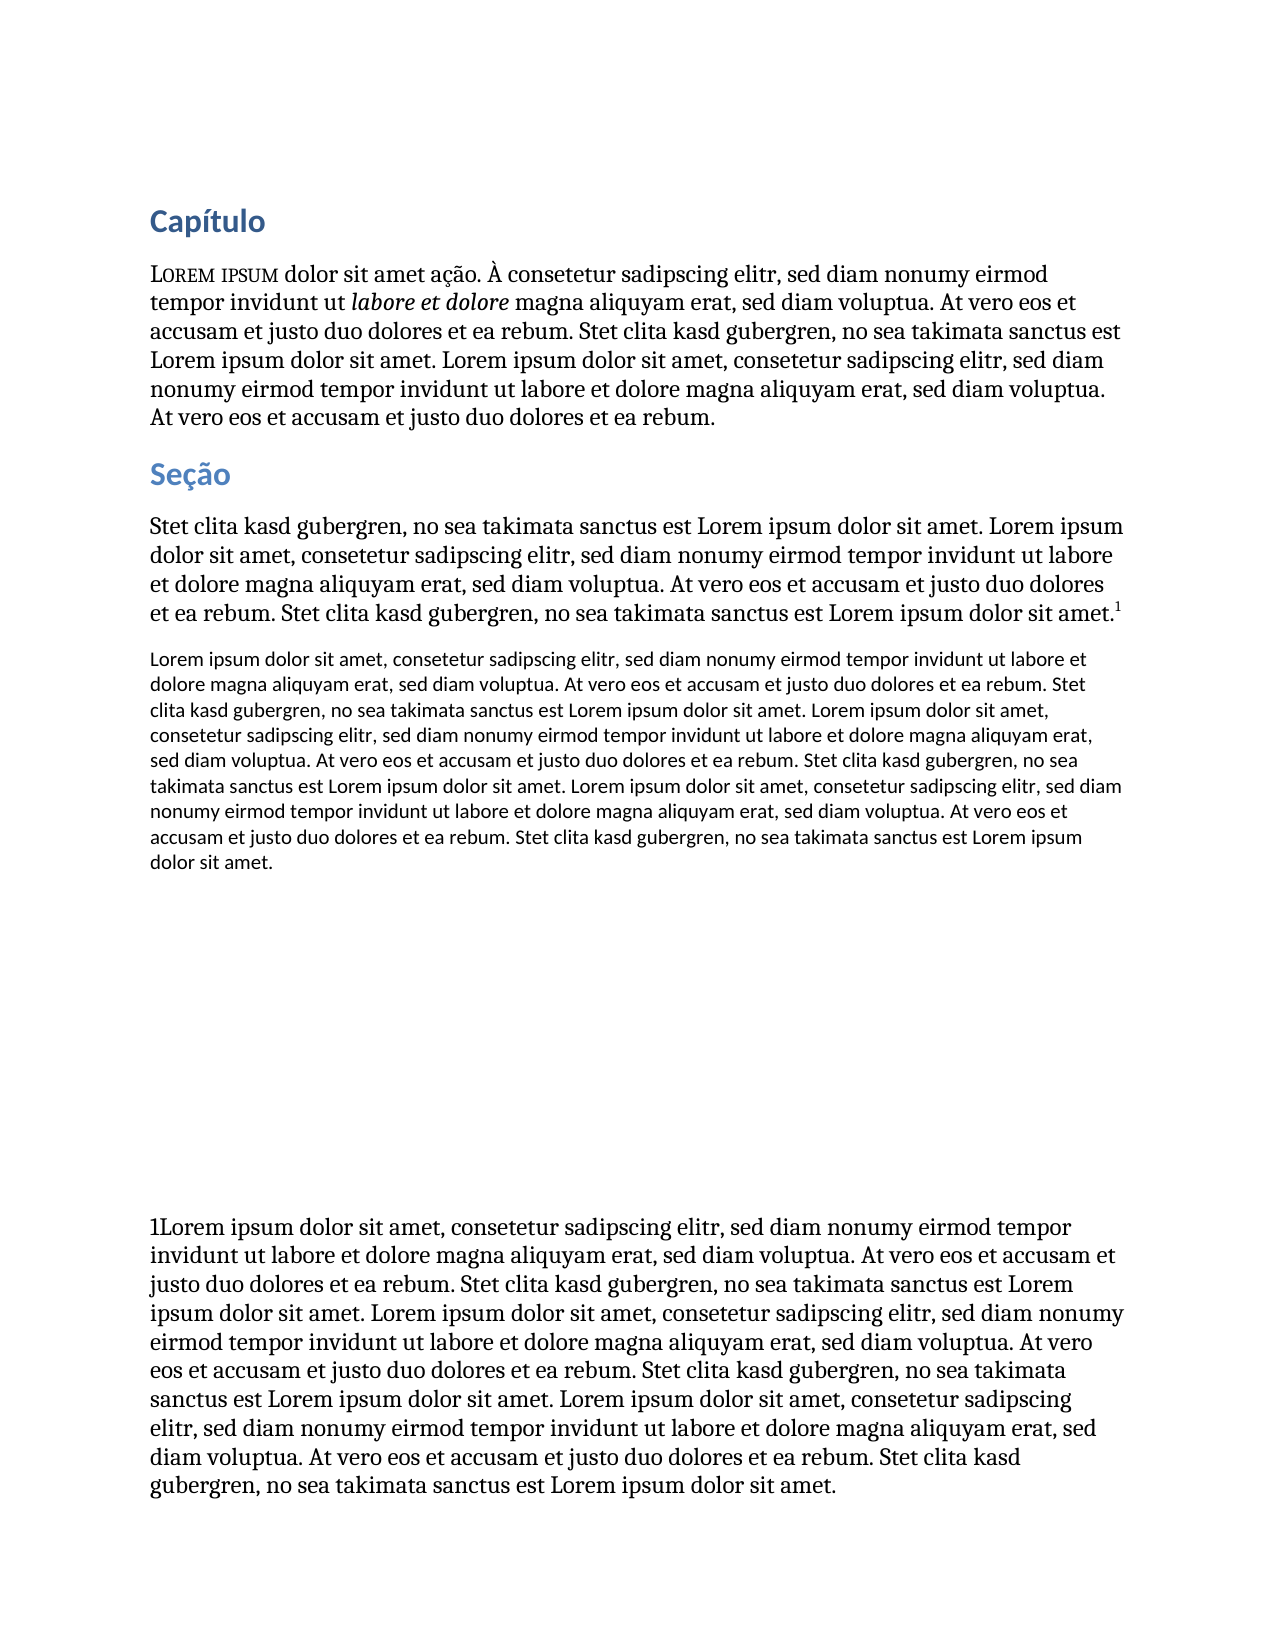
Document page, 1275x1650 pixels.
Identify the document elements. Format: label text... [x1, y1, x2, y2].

subtitle Seção [150, 453, 1125, 493]
text Lorem ipsum dolor sit amet ação. À consetetur sadipscing elitr, sed diam nonumy eirmod tempor invidunt ut labore et dolore magna aliquyam erat, sed diam voluptua. At vero eos et accusam et justo duo dolores et ea rebum. Stet clita kasd gubergren, no sea takimata sanctus est Lorem ipsum dolor sit amet. Lorem ipsum dolor sit amet, consetetur sadipscing elitr, sed diam nonumy eirmod tempor invidunt ut labore et dolore magna aliquyam erat, sed diam voluptua. At vero eos et accusam et justo duo dolores et ea rebum. [150, 259, 1125, 432]
text Lorem ipsum dolor sit amet, consetetur sadipscing elitr, sed diam nonumy eirmod tempor invidunt ut labore et dolore magna aliquyam erat, sed diam voluptua. At vero eos et accusam et justo duo dolores et ea rebum. Stet clita kasd gubergren, no sea takimata sanctus est Lorem ipsum dolor sit amet. Lorem ipsum dolor sit amet, consetetur sadipscing elitr, sed diam nonumy eirmod tempor invidunt ut labore et dolore magna aliquyam erat, sed diam voluptua. At vero eos et accusam et justo duo dolores et ea rebum. Stet clita kasd gubergren, no sea takimata sanctus est Lorem ipsum dolor sit amet. Lorem ipsum dolor sit amet, consetetur sadipscing elitr, sed diam nonumy eirmod tempor invidunt ut labore et dolore magna aliquyam erat, sed diam voluptua. At vero eos et accusam et justo duo dolores et ea rebum. Stet clita kasd gubergren, no sea takimata sanctus est Lorem ipsum dolor sit amet. [150, 646, 1125, 875]
text Stet clita kasd gubergren, no sea takimata sanctus est Lorem ipsum dolor sit amet. Lorem ipsum dolor sit amet, consetetur sadipscing elitr, sed diam nonumy eirmod tempor invidunt ut labore et dolore magna aliquyam erat, sed diam voluptua. At vero eos et accusam et justo duo dolores et ea rebum. Stet clita kasd gubergren, no sea takimata sanctus est Lorem ipsum dolor sit amet. [150, 512, 1125, 627]
subtitle Capítulo [150, 200, 1125, 241]
